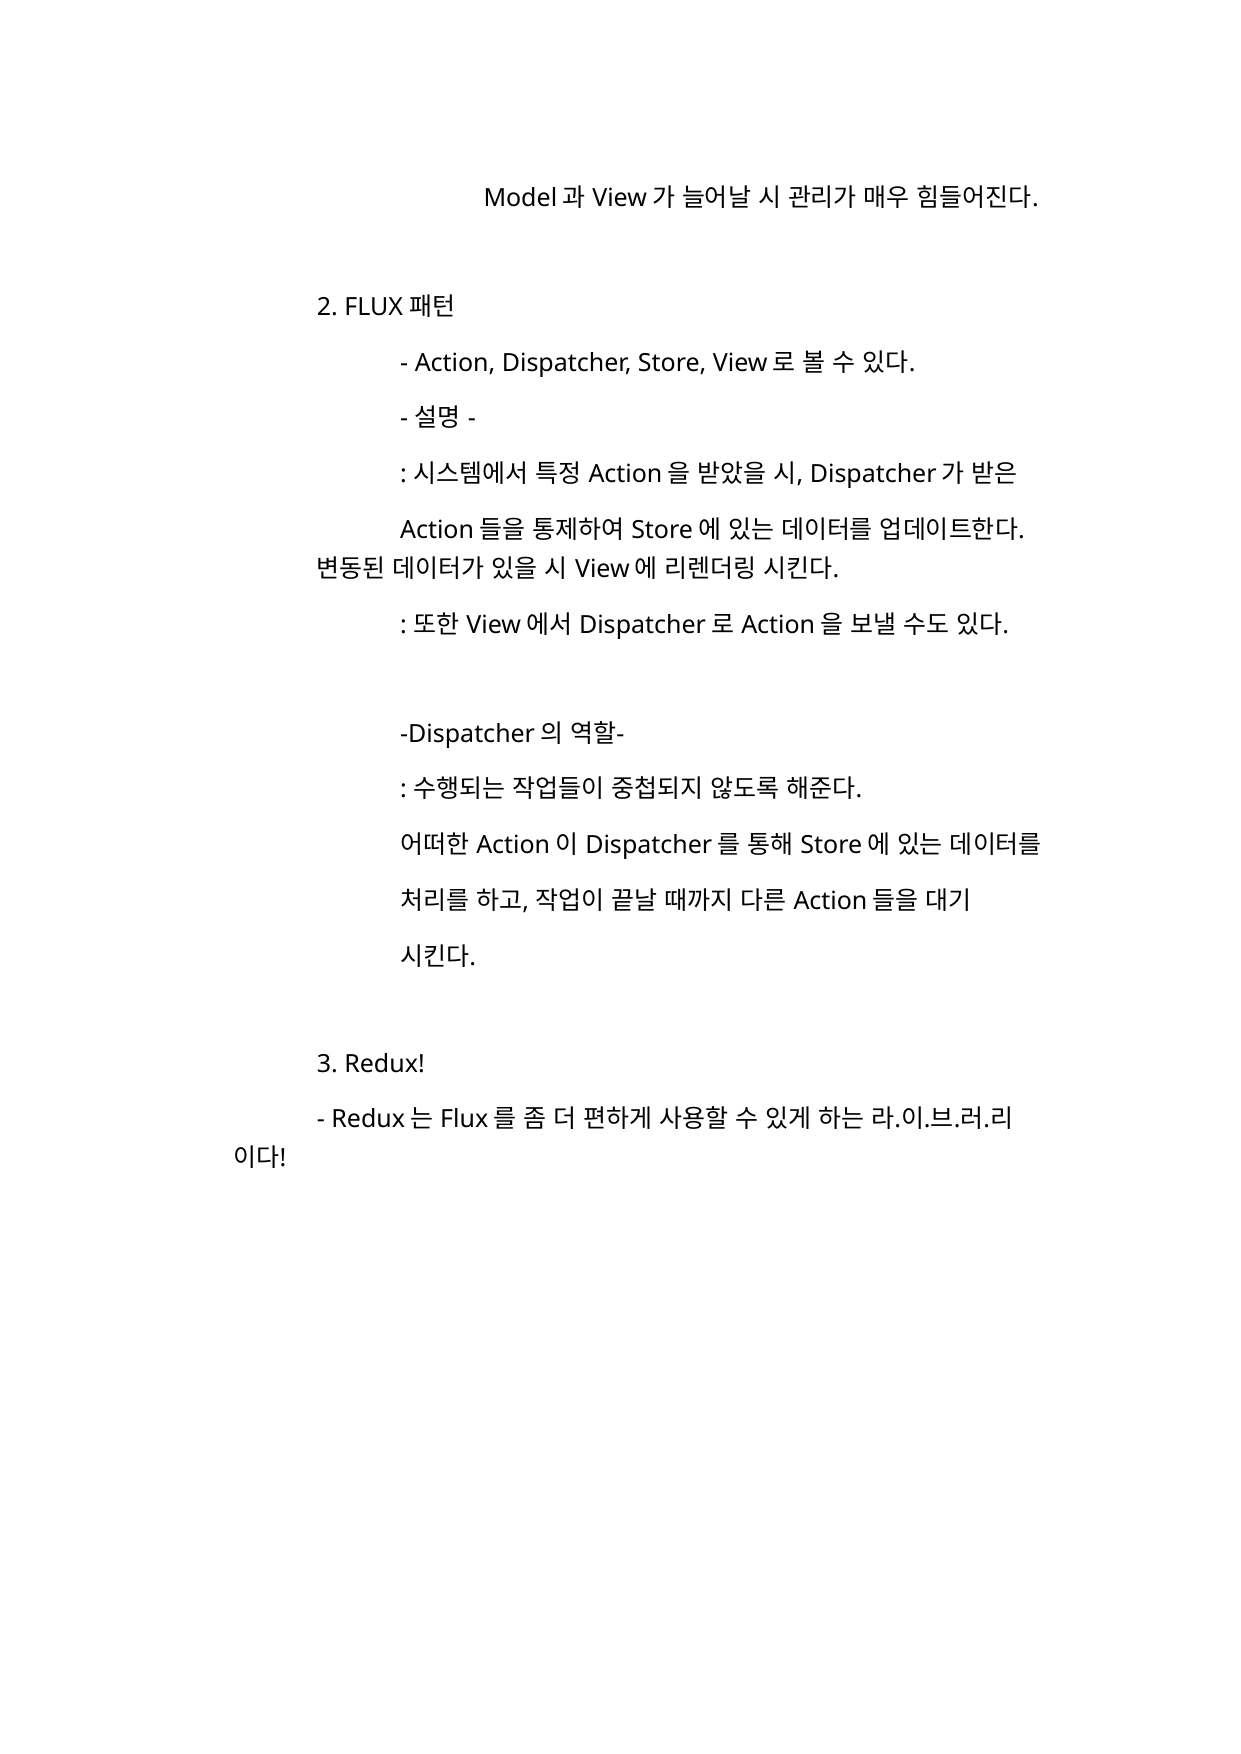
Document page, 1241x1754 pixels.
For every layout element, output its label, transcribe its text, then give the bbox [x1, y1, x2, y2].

text Action들을 통제하여 Store에 있는 데이터를 업데이트한다. 변동된 데이터가 있을 시 View에 리렌더링 시킨다. [150, 509, 1090, 584]
text : 시스템에서 특정 Action을 받았을 시, Dispatcher가 받은 [150, 453, 1090, 490]
text -Dispatcher의 역할- [150, 713, 1090, 749]
text : 수행되는 작업들이 중첩되지 않도록 해준다. [150, 769, 1090, 805]
text 처리를 하고, 작업이 끝날 때까지 다른 Action들을 대기 [150, 880, 1090, 917]
text Model과 View가 늘어날 시 관리가 매우 힘들어진다. [150, 177, 1090, 213]
text 시킨다. [150, 936, 1090, 972]
text 2. FLUX 패턴 [150, 286, 1090, 323]
text 3. Redux! [150, 1045, 1090, 1079]
text - Action, Dispatcher, Store, View로 볼 수 있다. [150, 342, 1090, 378]
text : 또한 View에서 Dispatcher로 Action을 보낼 수도 있다. [150, 604, 1090, 640]
text - Redux는 Flux를 좀 더 편하게 사용할 수 있게 하는 라.이.브.러.리 이다! [150, 1099, 1090, 1174]
text 어떠한 Action이 Dispatcher를 통해 Store에 있는 데이터를 [150, 825, 1090, 861]
text - 설명 - [150, 398, 1090, 434]
